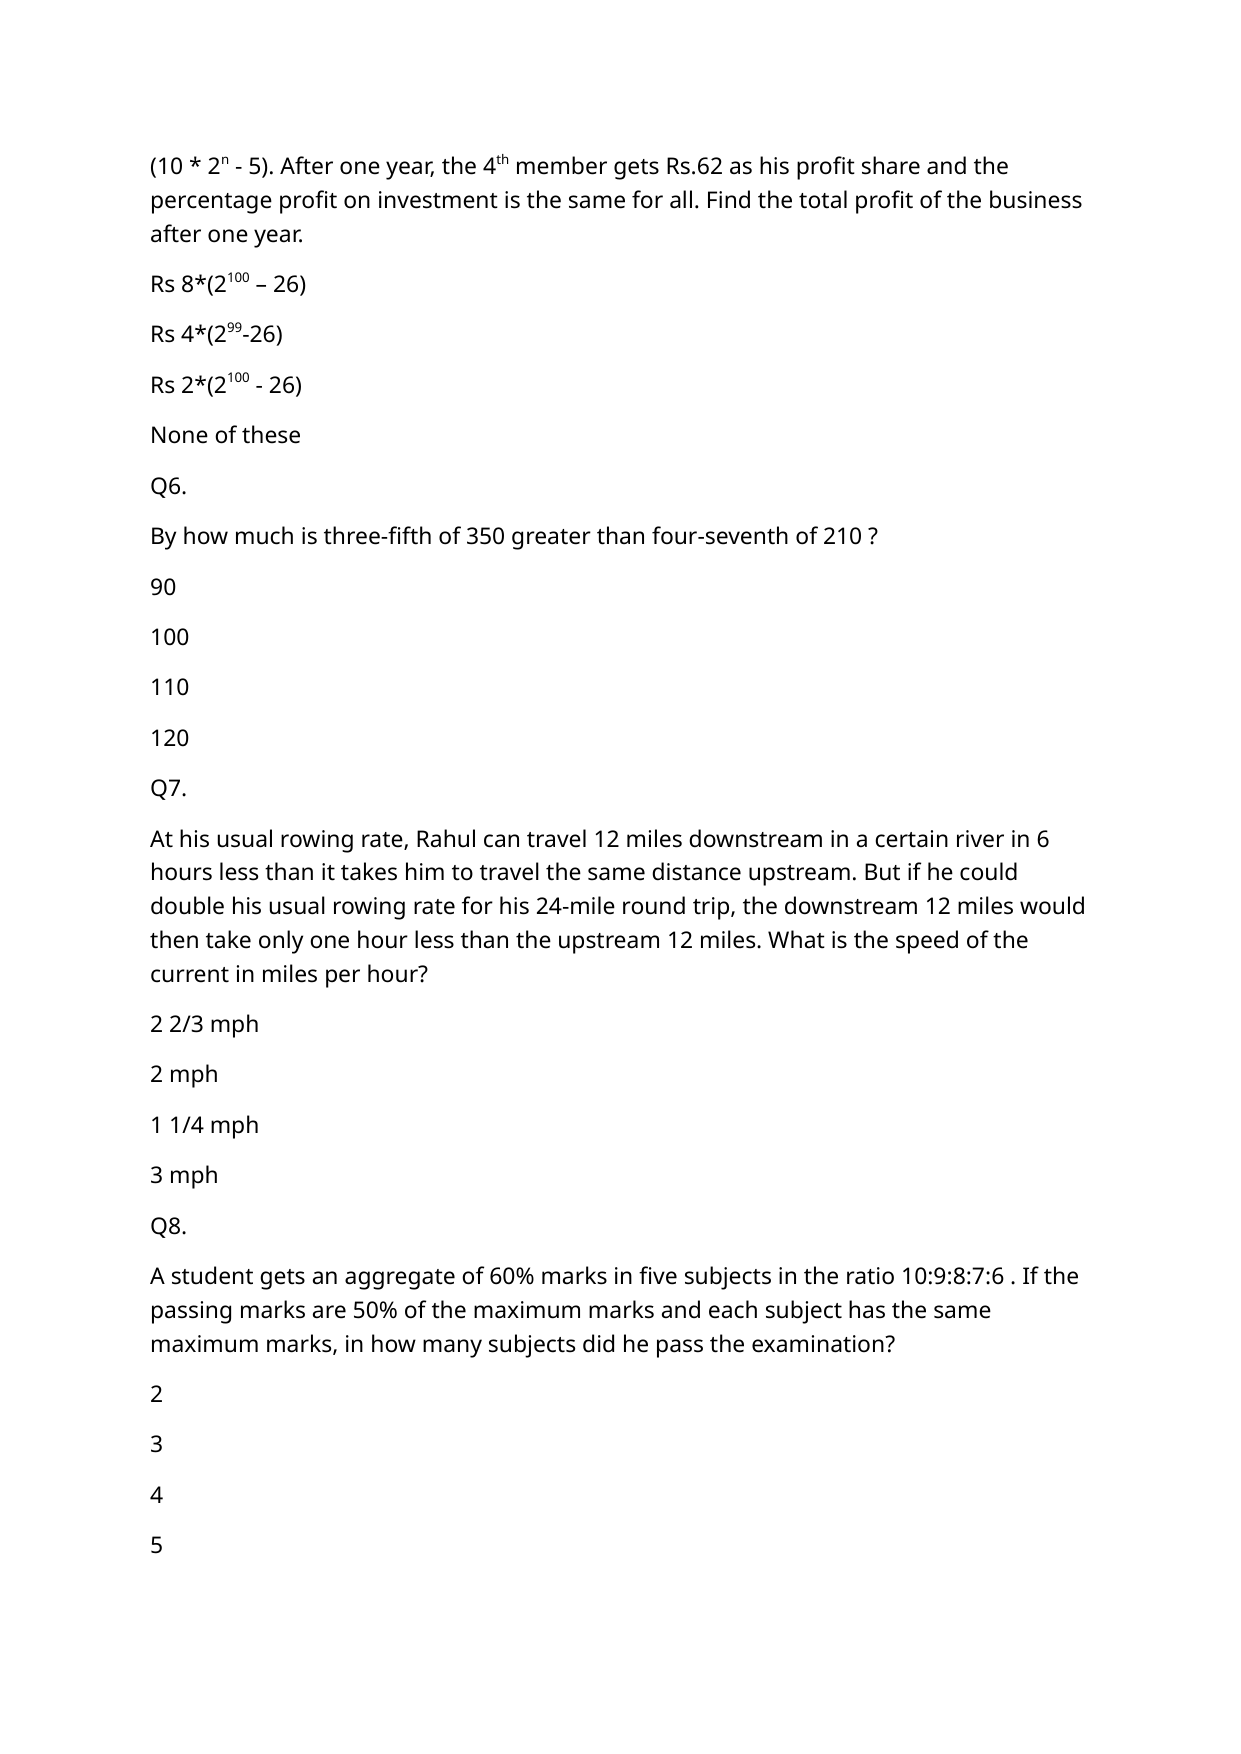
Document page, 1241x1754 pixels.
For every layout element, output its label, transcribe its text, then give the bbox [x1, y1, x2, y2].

text At his usual rowing rate, Rahul can travel 12 miles downstream in a certain river in 6 hours less than it takes him to travel the same distance upstream. But if he could double his usual rowing rate for his 24-mile round trip, the downstream 12 miles would then take only one hour less than the upstream 12 miles. What is the speed of the current in miles per hour? [150, 822, 1090, 989]
text 3 [150, 1428, 1090, 1459]
text 2 [150, 1378, 1090, 1409]
text Rs 8*(2100 – 26) [150, 268, 1090, 299]
text Q6. [150, 469, 1090, 501]
text 2 mph [150, 1058, 1090, 1089]
text Q8. [150, 1209, 1090, 1241]
text 110 [150, 671, 1090, 702]
text 4 [150, 1479, 1090, 1510]
text 90 [150, 570, 1090, 602]
text 2 2/3 mph [150, 1008, 1090, 1039]
text Q7. [150, 772, 1090, 803]
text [150, 150, 1090, 249]
text A student gets an aggregate of 60% marks in five subjects in the ratio 10:9:8:7:6 . If the passing marks are 50% of the maximum marks and each subject has the same maximum marks, in how many subjects did he pass the examination? [150, 1260, 1090, 1359]
text 100 [150, 621, 1090, 652]
text 120 [150, 722, 1090, 753]
text 5 [150, 1529, 1090, 1560]
text Rs 2*(2100 - 26) [150, 369, 1090, 400]
text By how much is three-fifth of 350 greater than four-seventh of 210 ? [150, 520, 1090, 551]
text 1 1/4 mph [150, 1109, 1090, 1140]
text None of these [150, 419, 1090, 450]
text Rs 4*(299-26) [150, 318, 1090, 349]
text 3 mph [150, 1159, 1090, 1190]
